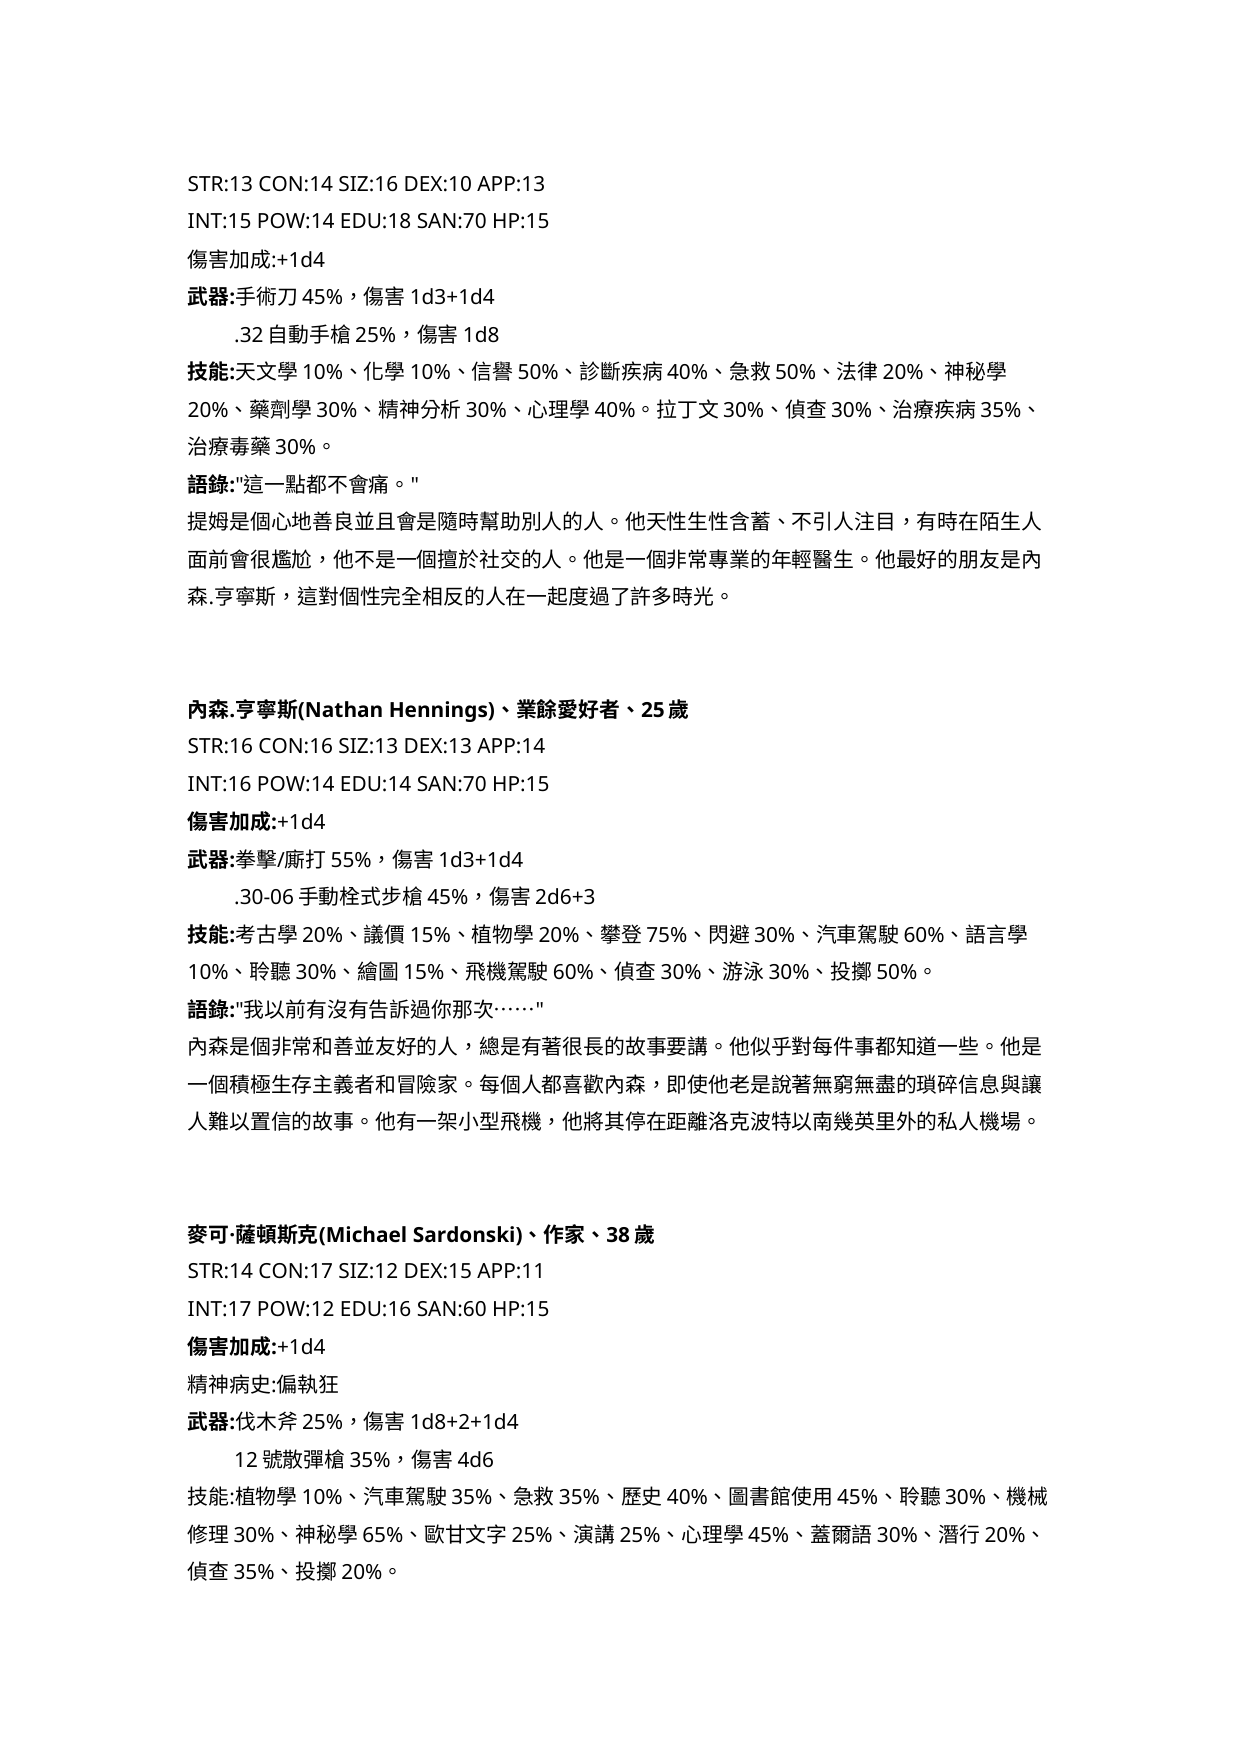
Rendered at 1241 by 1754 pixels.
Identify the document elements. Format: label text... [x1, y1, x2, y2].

text 內森.亨寧斯(Nathan Hennings)、業餘愛好者、25歲 [187, 689, 1053, 727]
text 傷害加成:+1d4 [187, 802, 1053, 839]
text 技能:植物學10%、汽車駕駛35%、急救35%、歷史40%、圖書館使用45%、聆聽30%、機械修理30%、神秘學65%、歐甘文字25%、演講25%、心理學45%、蓋爾語30%、潛行20%、偵查35%、投擲20%。 [187, 1477, 1053, 1589]
text .30-06手動栓式步槍45%，傷害2d6+3 [187, 877, 1053, 914]
text .32自動手槍25%，傷害1d8 [187, 314, 1053, 352]
text 傷害加成:+1d4 [187, 239, 1053, 277]
text 語錄:"我以前有沒有告訴過你那次……" [187, 989, 1053, 1027]
text STR:16 CON:16 SIZ:13 DEX:13 APP:14 [187, 727, 1053, 764]
text 技能:考古學20%、議價15%、植物學20%、攀登75%、閃避30%、汽車駕駛60%、語言學10%、聆聽30%、繪圖15%、飛機駕駛60%、偵查30%、游泳30%、投擲50%。 [187, 914, 1053, 989]
text 麥可·薩頓斯克(Michael Sardonski)、作家、38歲 [187, 1214, 1053, 1252]
text 12號散彈槍35%，傷害4d6 [187, 1439, 1053, 1477]
text 語錄:"這一點都不會痛。" [187, 464, 1053, 502]
text 技能:天文學10%、化學10%、信譽50%、診斷疾病40%、急救50%、法律20%、神秘學20%、藥劑學30%、精神分析30%、心理學40%。拉丁文30%、偵查30%、治療疾病35%、治療毒藥30%。 [187, 352, 1053, 464]
text 武器:伐木斧25%，傷害1d8+2+1d4 [187, 1402, 1053, 1439]
text 精神病史:偏執狂 [187, 1364, 1053, 1402]
text 武器:手術刀45%，傷害1d3+1d4 [187, 277, 1053, 314]
text 提姆是個心地善良並且會是隨時幫助別人的人。他天性生性含蓄、不引人注目，有時在陌生人面前會很尷尬，他不是一個擅於社交的人。他是一個非常專業的年輕醫生。他最好的朋友是內森.亨寧斯，這對個性完全相反的人在一起度過了許多時光。 [187, 502, 1053, 614]
text 傷害加成:+1d4 [187, 1327, 1053, 1364]
text INT:17 POW:12 EDU:16 SAN:60 HP:15 [187, 1289, 1053, 1327]
text STR:14 CON:17 SIZ:12 DEX:15 APP:11 [187, 1252, 1053, 1289]
text STR:13 CON:14 SIZ:16 DEX:10 APP:13 [187, 164, 1053, 202]
text 內森是個非常和善並友好的人，總是有著很長的故事要講。他似乎對每件事都知道一些。他是一個積極生存主義者和冒險家。每個人都喜歡內森，即使他老是說著無窮無盡的瑣碎信息與讓人難以置信的故事。他有一架小型飛機，他將其停在距離洛克波​​特以南幾英里外的私人機場。 [187, 1027, 1053, 1139]
text INT:16 POW:14 EDU:14 SAN:70 HP:15 [187, 764, 1053, 802]
text INT:15 POW:14 EDU:18 SAN:70 HP:15 [187, 202, 1053, 239]
text 武器:拳擊/廝打55%，傷害1d3+1d4 [187, 839, 1053, 877]
